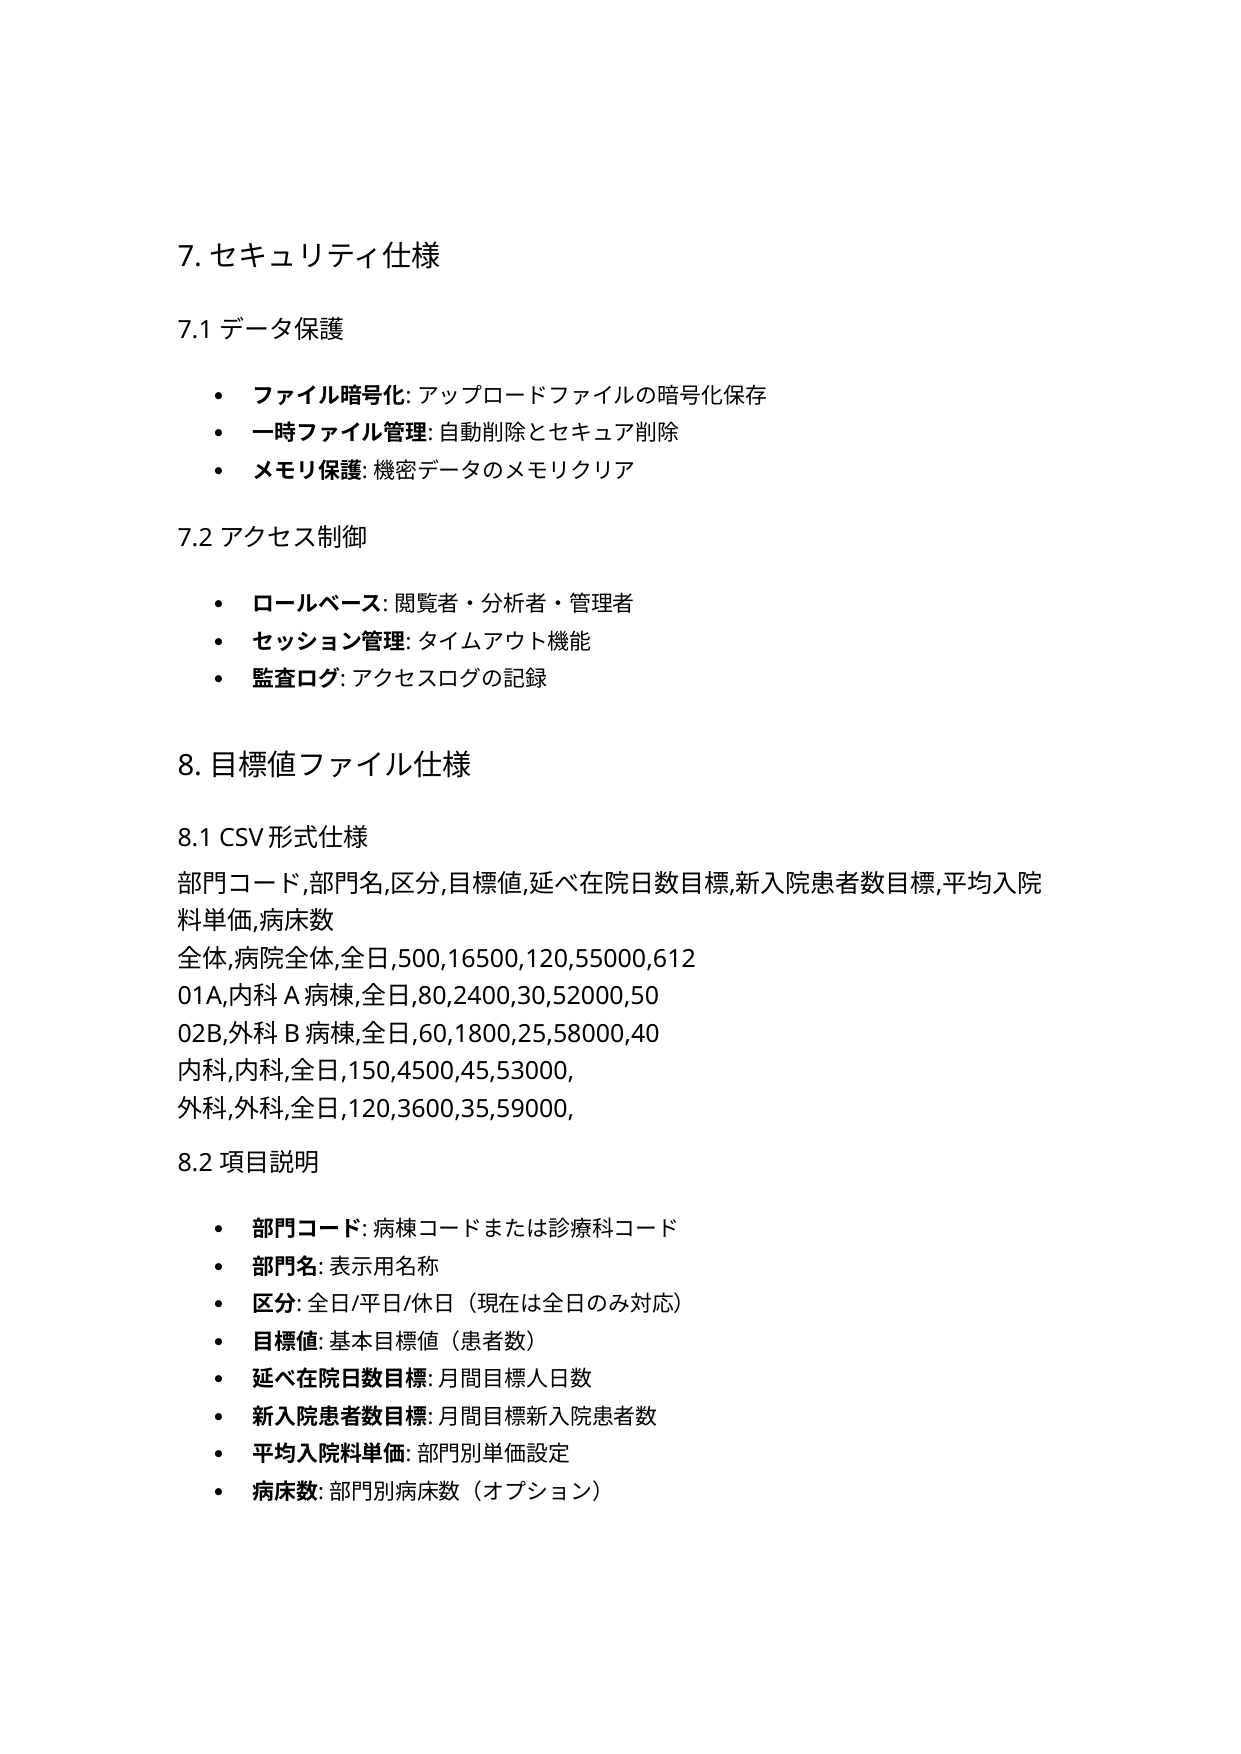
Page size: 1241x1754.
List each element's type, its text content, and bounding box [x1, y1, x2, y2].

text 外科,外科,全日,120,3600,35,59000, [177, 1088, 1063, 1125]
list 区分: 全日/平日/休日（現在は全日のみ対応） [215, 1283, 1063, 1321]
text 全体,病院全体,全日,500,16500,120,55000,612 [177, 938, 1063, 975]
subtitle 8. 目標値ファイル仕様 [177, 725, 1063, 800]
list 部門コード: 病棟コードまたは診療科コード [215, 1208, 1063, 1246]
subtitle 7. セキュリティ仕様 [177, 217, 1063, 292]
list メモリ保護: 機密データのメモリクリア [215, 450, 1063, 488]
list 監査ログ: アクセスログの記録 [215, 658, 1063, 696]
list 目標値: 基本目標値（患者数） [215, 1321, 1063, 1358]
list 延べ在院日数目標: 月間目標人日数 [215, 1358, 1063, 1396]
subtitle 8.1 CSV形式仕様 [177, 817, 1063, 854]
list 平均入院料単価: 部門別単価設定 [215, 1433, 1063, 1471]
subtitle 7.2 アクセス制御 [177, 517, 1063, 554]
text 01A,内科A病棟,全日,80,2400,30,52000,50 [177, 975, 1063, 1013]
subtitle 7.1 データ保護 [177, 308, 1063, 346]
list ファイル暗号化: アップロードファイルの暗号化保存 [215, 375, 1063, 413]
text 02B,外科B病棟,全日,60,1800,25,58000,40 [177, 1013, 1063, 1050]
subtitle 8.2 項目説明 [177, 1142, 1063, 1179]
list セッション管理: タイムアウト機能 [215, 621, 1063, 658]
text 内科,内科,全日,150,4500,45,53000, [177, 1050, 1063, 1088]
text 部門コード,部門名,区分,目標値,延べ在院日数目標,新入院患者数目標,平均入院料単価,病床数 [177, 863, 1063, 938]
list 病床数: 部門別病床数（オプション） [215, 1471, 1063, 1508]
list 部門名: 表示用名称 [215, 1246, 1063, 1283]
list 新入院患者数目標: 月間目標新入院患者数 [215, 1396, 1063, 1433]
list ロールベース: 閲覧者・分析者・管理者 [215, 583, 1063, 621]
list 一時ファイル管理: 自動削除とセキュア削除 [215, 413, 1063, 450]
